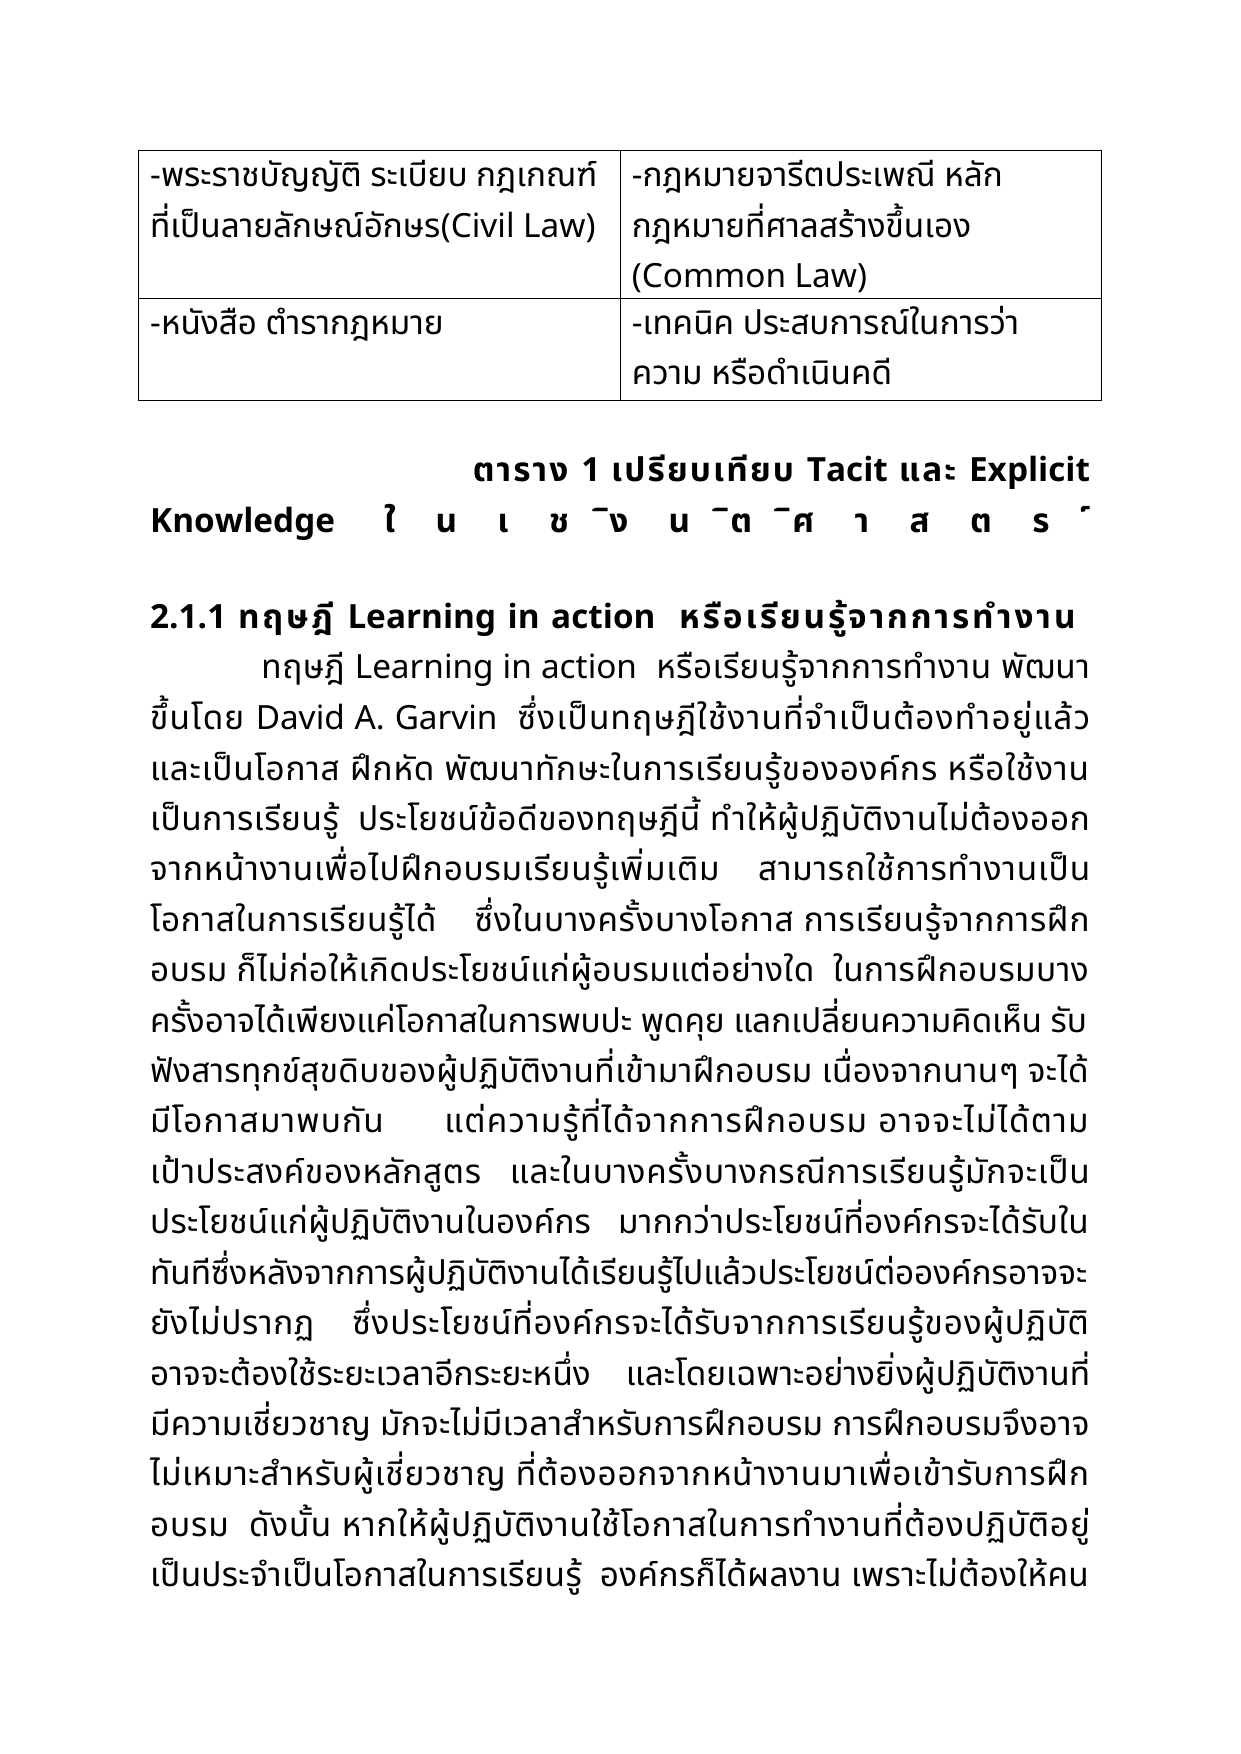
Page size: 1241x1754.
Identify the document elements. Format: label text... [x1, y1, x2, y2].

table_cell -เทคนิค ประสบการณ์ในการว่าความ หรือดำเนินคดี [621, 299, 1101, 399]
table_cell -กฎหมายจารีตประเพณี หลักกฎหมายที่ศาลสร้างขึ้นเอง (Common Law) [621, 151, 1101, 297]
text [150, 401, 1090, 1602]
table_cell -พระราชบัญญัติ ระเบียบ กฎเกณฑ์ที่เป็นลายลักษณ์อักษร(Civil Law) [139, 151, 620, 297]
table_cell -หนังสือ ตำรากฎหมาย [139, 299, 620, 399]
